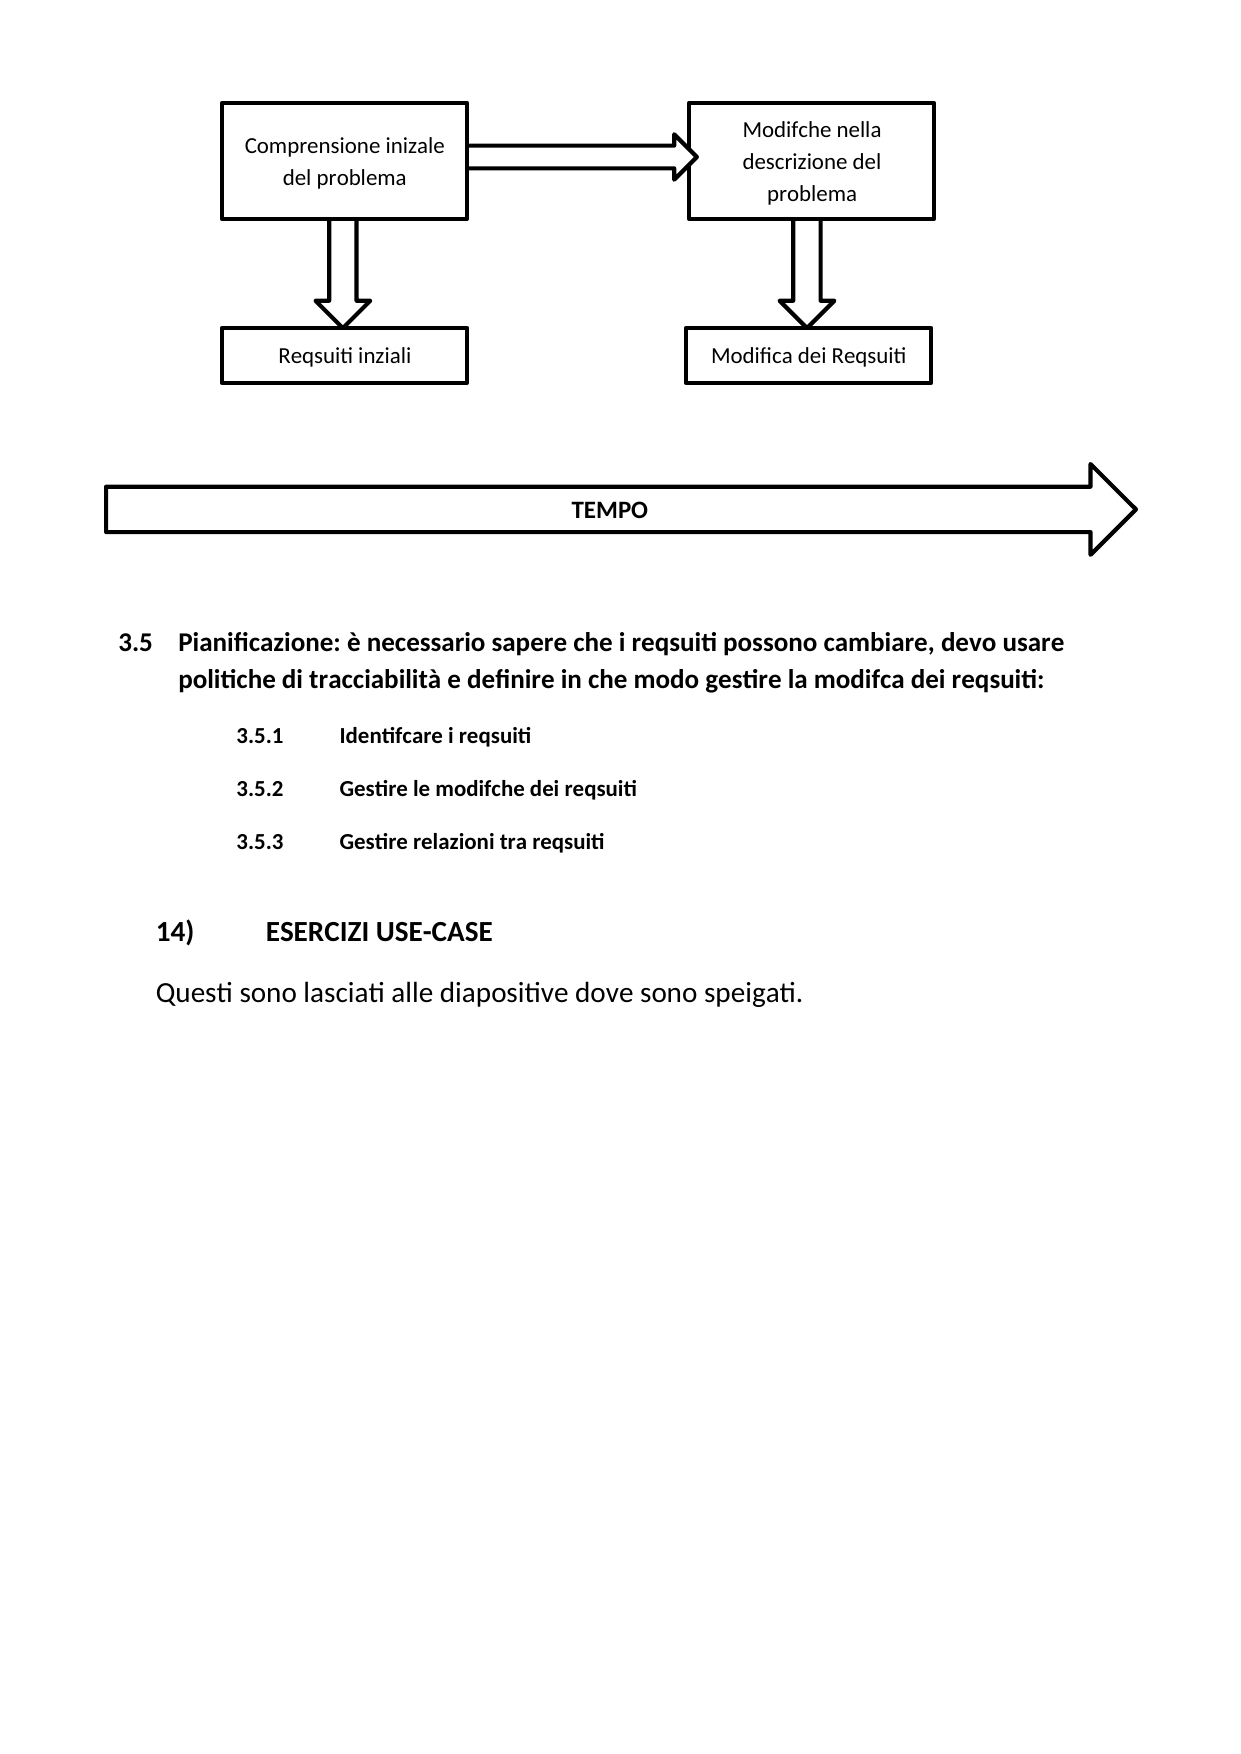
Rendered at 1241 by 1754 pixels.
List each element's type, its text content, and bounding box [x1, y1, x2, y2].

text Questi sono lasciati alle diapositive dove sono speigati. [156, 974, 1122, 1010]
subtitle Gestire le modifche dei reqsuiti [193, 774, 1122, 802]
subtitle Identifcare i reqsuiti [193, 721, 1122, 749]
list ESERCIZI USE-CASE [156, 913, 1122, 948]
subtitle Gestire relazioni tra reqsuiti [193, 827, 1122, 856]
subtitle Pianificazione: è necessario sapere che i reqsuiti possono cambiare, devo usare politiche di tracciabilità e definire in che modo gestire la modifca dei reqsuiti: [118, 625, 1122, 696]
